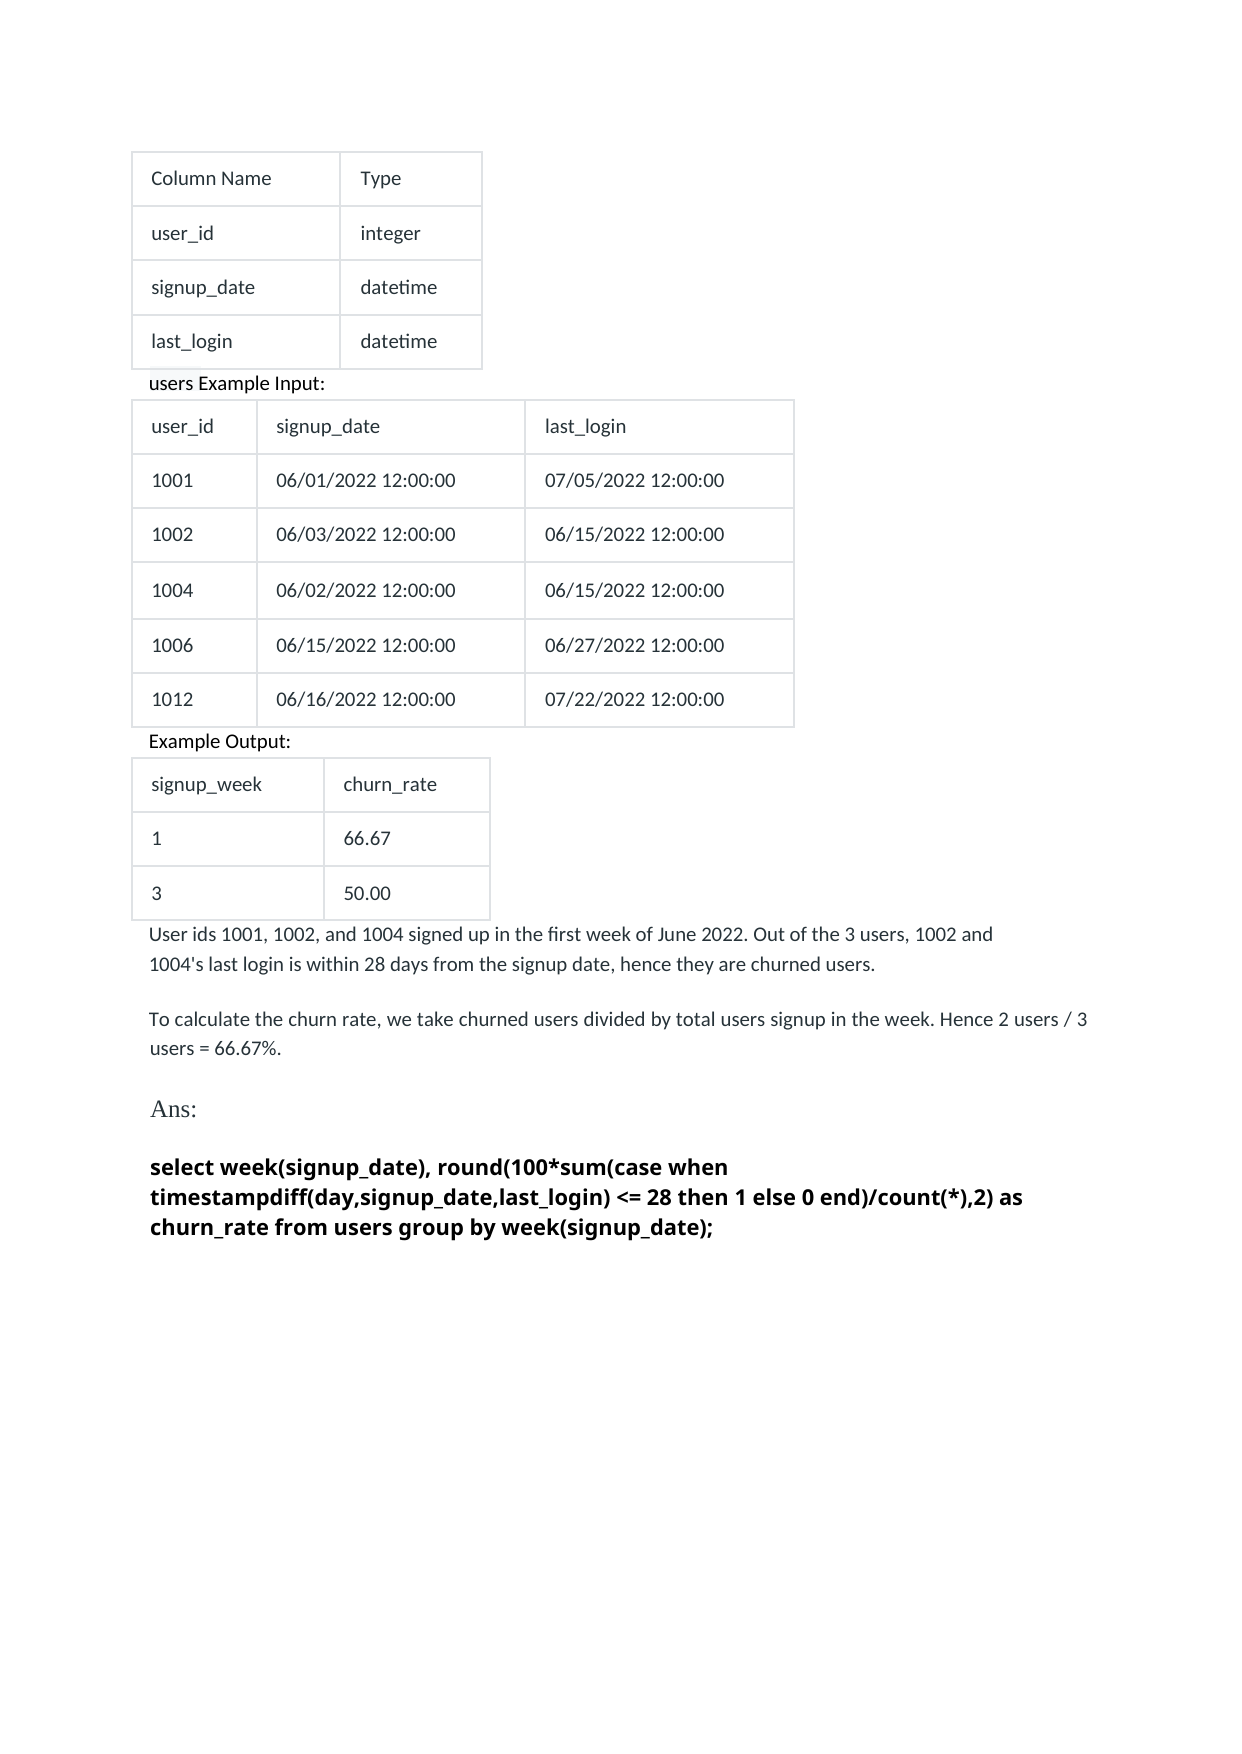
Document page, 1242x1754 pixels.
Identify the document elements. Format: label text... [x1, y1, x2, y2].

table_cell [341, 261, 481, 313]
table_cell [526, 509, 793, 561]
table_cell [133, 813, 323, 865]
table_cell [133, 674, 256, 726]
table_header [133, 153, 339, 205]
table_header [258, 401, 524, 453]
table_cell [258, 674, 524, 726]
text 1004's last login is within 28 days from the signup date, hence they are churned users. [148, 951, 1089, 977]
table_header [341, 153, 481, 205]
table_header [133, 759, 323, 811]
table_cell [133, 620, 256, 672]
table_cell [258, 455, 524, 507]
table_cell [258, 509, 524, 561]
text Ans: [150, 1094, 1090, 1123]
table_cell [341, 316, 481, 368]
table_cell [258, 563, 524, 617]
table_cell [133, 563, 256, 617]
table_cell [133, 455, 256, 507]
text User ids 1001, 1002, and 1004 signed up in the first week of June 2022. Out of the 3 users, 1002 and [148, 921, 1089, 947]
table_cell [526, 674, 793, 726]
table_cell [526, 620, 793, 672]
text select week(signup_date), round(100*sum(case when timestampdiff(day,signup_date,last_login) <= 28 then 1 else 0 end)/count(*),2) as churn_rate from users group by week(signup_date); [150, 1152, 1090, 1242]
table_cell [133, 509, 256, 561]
text To calculate the churn rate, we take churned users divided by total users signup in the week. Hence 2 users / 3 users = 66.67%. [148, 1006, 1089, 1060]
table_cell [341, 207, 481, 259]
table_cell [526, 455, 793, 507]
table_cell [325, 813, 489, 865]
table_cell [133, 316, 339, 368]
text Example Output: [148, 728, 1089, 753]
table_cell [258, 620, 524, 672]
text users Example Input: [148, 370, 1089, 395]
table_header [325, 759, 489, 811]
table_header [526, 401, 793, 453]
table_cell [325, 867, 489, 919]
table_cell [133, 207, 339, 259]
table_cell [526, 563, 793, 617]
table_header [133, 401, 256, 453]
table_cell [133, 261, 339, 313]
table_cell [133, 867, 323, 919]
